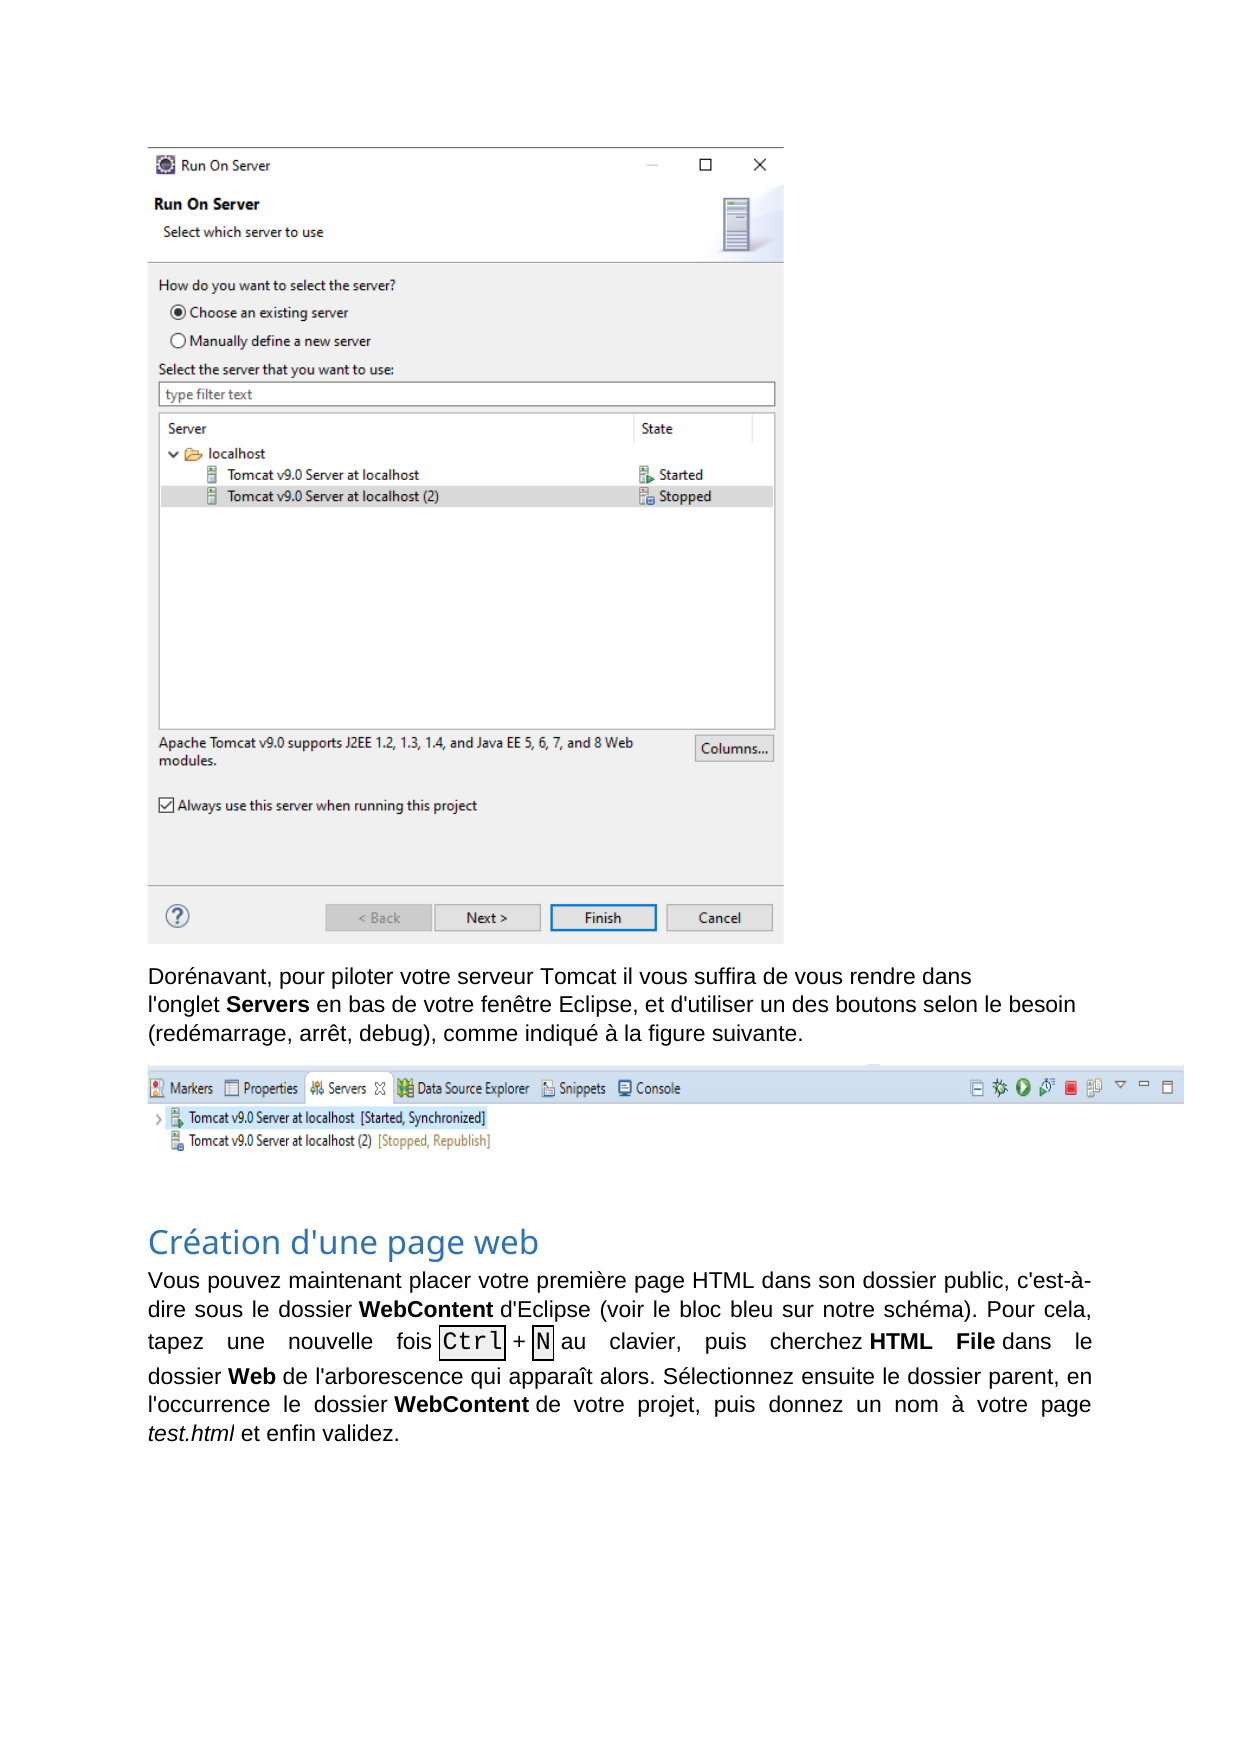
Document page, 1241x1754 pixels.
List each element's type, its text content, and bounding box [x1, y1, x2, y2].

text Dorénavant, pour piloter votre serveur Tomcat il vous suffira de vous rendre dans l'onglet Servers en bas de votre fenêtre Eclipse, et d'utiliser un des boutons selon le besoin (redémarrage, arrêt, debug), comme indiqué à la figure suivante. [148, 963, 1093, 1046]
picture [147, 1064, 1184, 1192]
subtitle Création d'une page web [148, 1218, 1093, 1264]
picture [147, 147, 784, 944]
text Vous pouvez maintenant placer votre première page HTML dans son dossier public, c'est-à-dire sous le dossier WebContent d'Eclipse (voir le bloc bleu sur notre schéma). Pour cela, tapez une nouvelle fois Ctrl + N au clavier, puis cherchez HTML File dans le dossier Web de l'arborescence qui apparaît alors. Sélectionnez ensuite le dossier parent, en l'occurrence le dossier WebContent de votre projet, puis donnez un nom à votre page test.html et enfin validez. [148, 1294, 1093, 1391]
